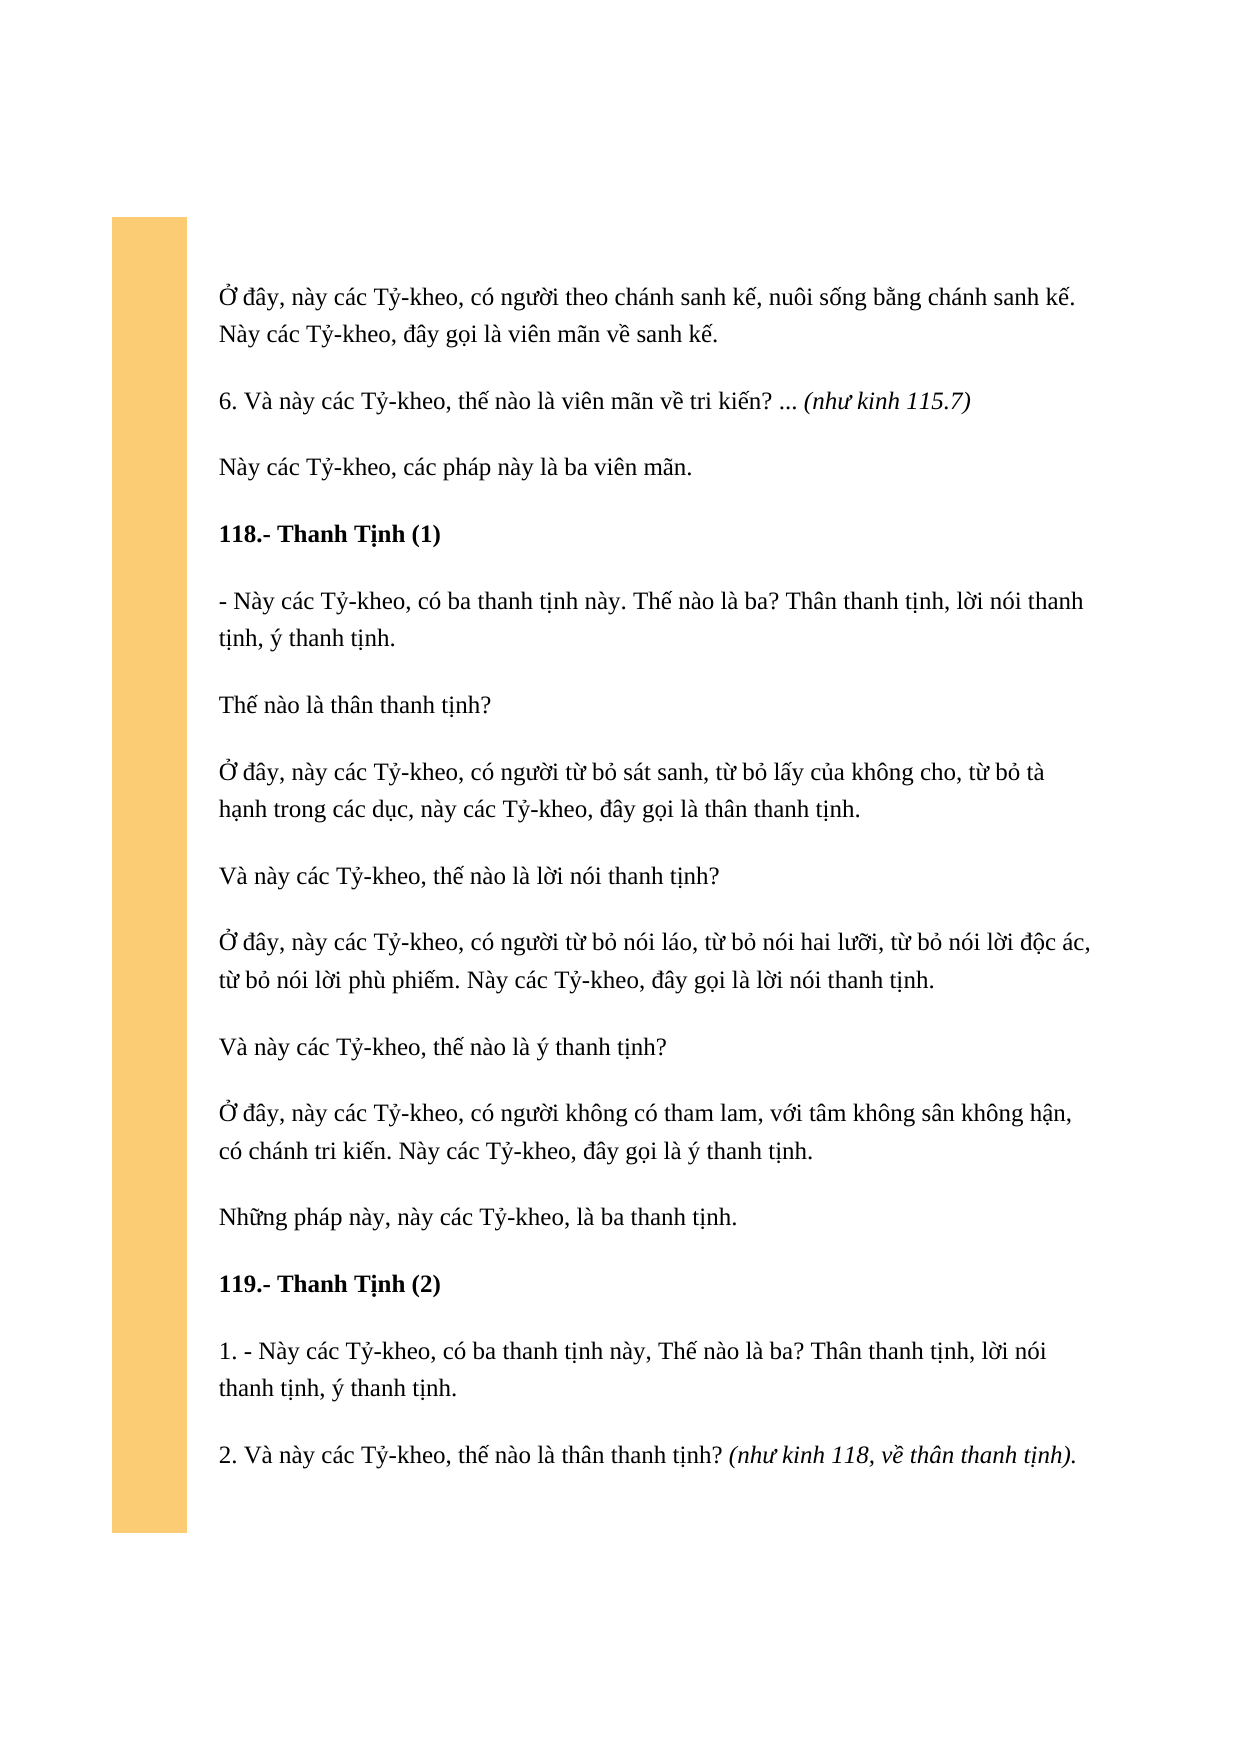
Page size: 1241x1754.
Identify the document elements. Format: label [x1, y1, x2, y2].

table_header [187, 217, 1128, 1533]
table_header [112, 217, 187, 1533]
